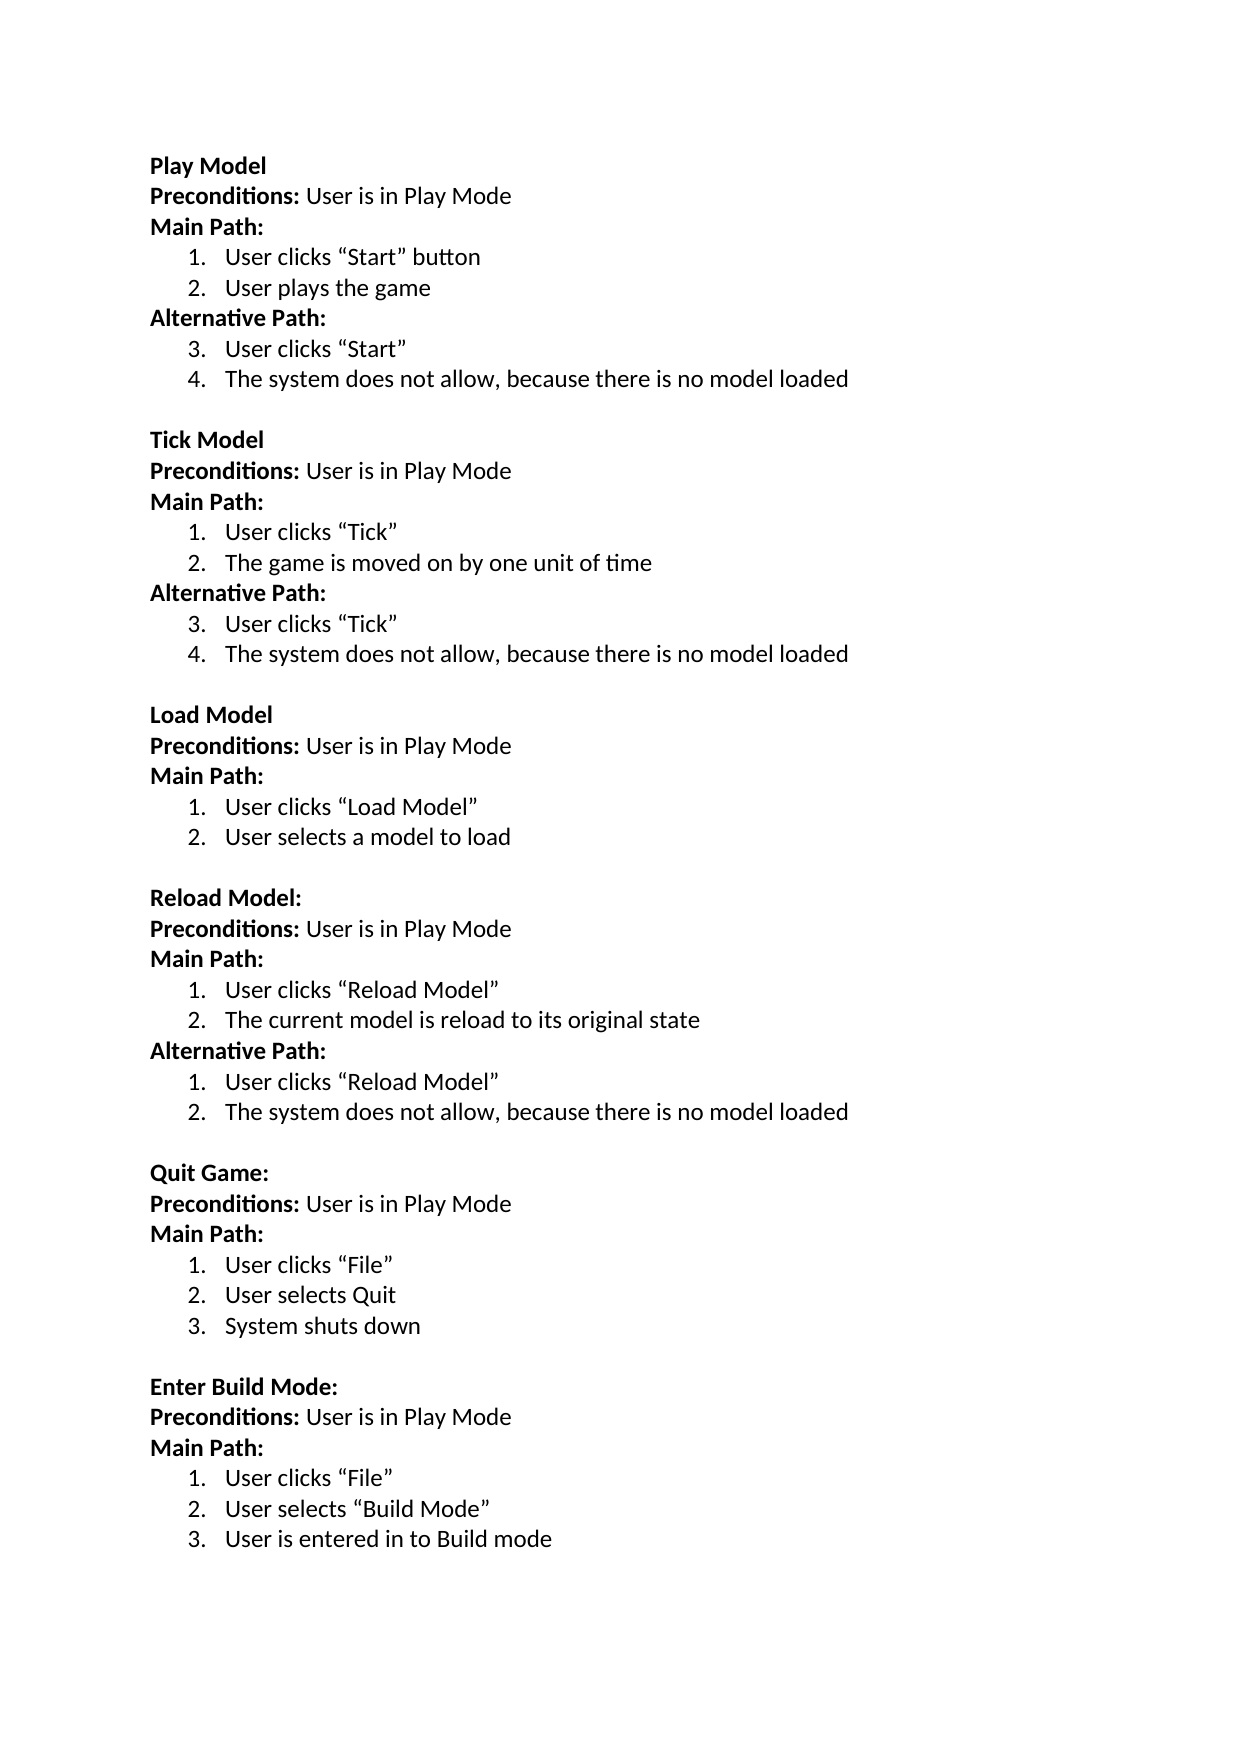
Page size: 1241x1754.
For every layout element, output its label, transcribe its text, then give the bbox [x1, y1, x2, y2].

list The current model is reload to its original state [187, 1004, 1090, 1035]
text Preconditions: User is in Play Mode [150, 730, 1090, 760]
list User clicks “Load Model” [187, 791, 1090, 821]
list User selects Quit [187, 1279, 1090, 1310]
list User clicks “Start” button [187, 242, 1090, 272]
text Main Path: [150, 1432, 1090, 1462]
list The game is moved on by one unit of time [187, 547, 1090, 577]
text Main Path: [150, 1218, 1090, 1249]
text Main Path: [150, 943, 1090, 974]
text Preconditions: User is in Play Mode [150, 181, 1090, 211]
list The system does not allow, because there is no model loaded [187, 638, 1090, 669]
text Alternative Path: [150, 303, 1090, 333]
text Preconditions: User is in Play Mode [150, 913, 1090, 943]
text Alternative Path: [150, 1035, 1090, 1066]
text Preconditions: User is in Play Mode [150, 455, 1090, 486]
text Enter Build Mode: [150, 1371, 1090, 1401]
text Reload Model: [150, 882, 1090, 913]
list User selects a model to load [187, 821, 1090, 852]
list User clicks “Tick” [187, 608, 1090, 638]
text Preconditions: User is in Play Mode [150, 1188, 1090, 1218]
text Quit Game: [150, 1157, 1090, 1188]
list User plays the game [187, 272, 1090, 303]
list User clicks “Start” [187, 333, 1090, 364]
list User clicks “Tick” [187, 516, 1090, 547]
list User clicks “Reload Model” [187, 974, 1090, 1004]
list User clicks “Reload Model” [187, 1066, 1090, 1096]
text Main Path: [150, 486, 1090, 516]
list User selects “Build Mode” [187, 1493, 1090, 1523]
list The system does not allow, because there is no model loaded [187, 364, 1090, 394]
list System shuts down [187, 1310, 1090, 1340]
text Load Model [150, 699, 1090, 730]
list User clicks “File” [187, 1462, 1090, 1493]
text Tick Model [150, 425, 1090, 455]
text Preconditions: User is in Play Mode [150, 1401, 1090, 1432]
text Play Model [150, 150, 1090, 181]
list User clicks “File” [187, 1249, 1090, 1279]
text Main Path: [150, 211, 1090, 242]
text Main Path: [150, 760, 1090, 791]
list User is entered in to Build mode [187, 1523, 1090, 1554]
text Alternative Path: [150, 577, 1090, 608]
list The system does not allow, because there is no model loaded [187, 1096, 1090, 1127]
